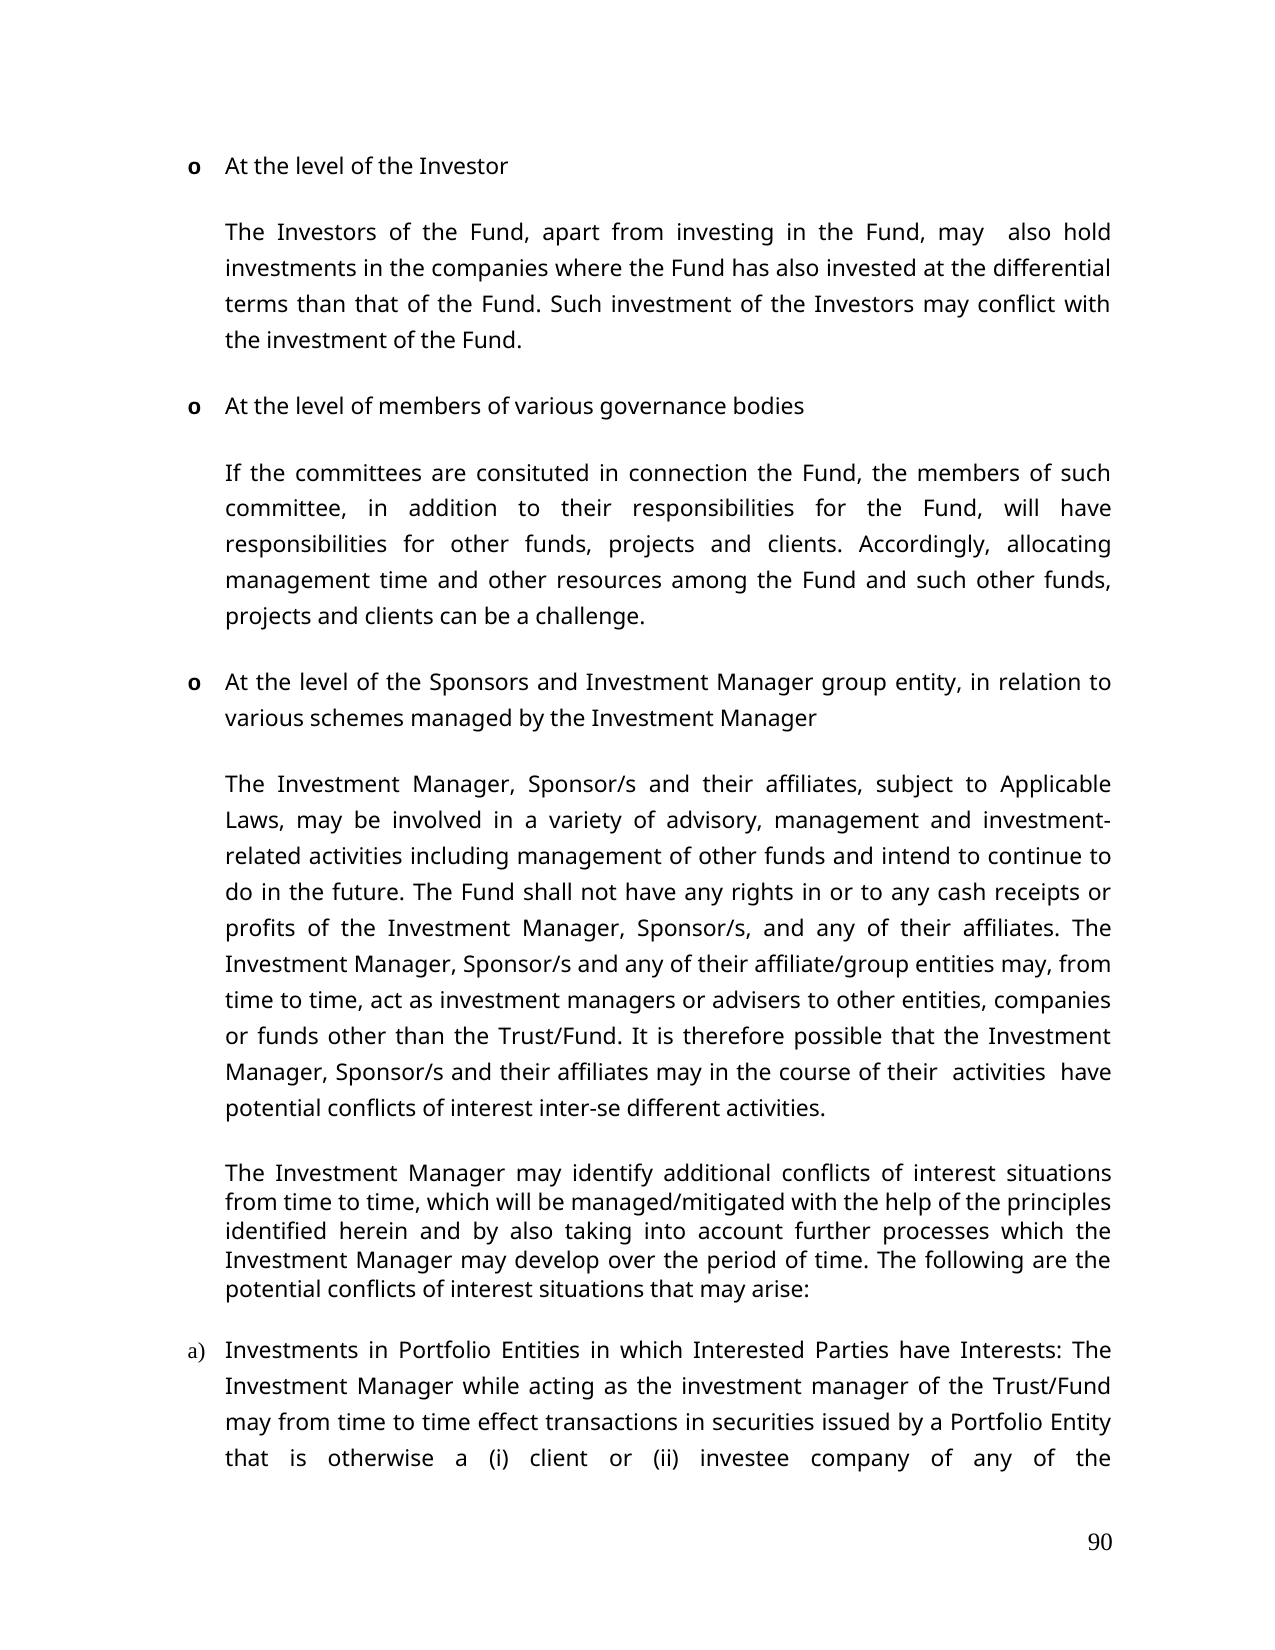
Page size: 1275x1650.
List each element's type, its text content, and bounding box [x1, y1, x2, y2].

list At the level of the Investor [187, 150, 1112, 181]
text The Investment Manager, Sponsor/s and their affiliates, subject to Applicable Laws, may be involved in a variety of advisory, management and investment-related activities including management of other funds and intend to continue to do in the future. The Fund shall not have any rights in or to any cash receipts or profits of the Investment Manager, Sponsor/s, and any of their affiliates. The Investment Manager, Sponsor/s and any of their affiliate/group entities may, from time to time, act as investment managers or advisers to other entities, companies or funds other than the Trust/Fund. It is therefore possible that the Investment Manager, Sponsor/s and their affiliates may in the course of their activities have potential conflicts of interest inter-se different activities. [225, 768, 1112, 1123]
text If the committees are consituted in connection the Fund, the members of such committee, in addition to their responsibilities for the Fund, will have responsibilities for other funds, projects and clients. Accordingly, allocating management time and other resources among the Fund and such other funds, projects and clients can be a challenge. [225, 456, 1112, 631]
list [187, 1334, 1112, 1473]
text The Investment Manager may identify additional conflicts of interest situations from time to time, which will be managed/mitigated with the help of the principles identified herein and by also taking into account further processes which the Investment Manager may develop over the period of time. The following are the potential conflicts of interest situations that may arise: [225, 1158, 1112, 1304]
list At the level of the Sponsors and Investment Manager group entity, in relation to various schemes managed by the Investment Manager [187, 666, 1112, 734]
list At the level of members of various governance bodies [187, 390, 1112, 422]
text The Investors of the Fund, apart from investing in the Fund, may also hold investments in the companies where the Fund has also invested at the differential terms than that of the Fund. Such investment of the Investors may conflict with the investment of the Fund. [225, 216, 1112, 355]
